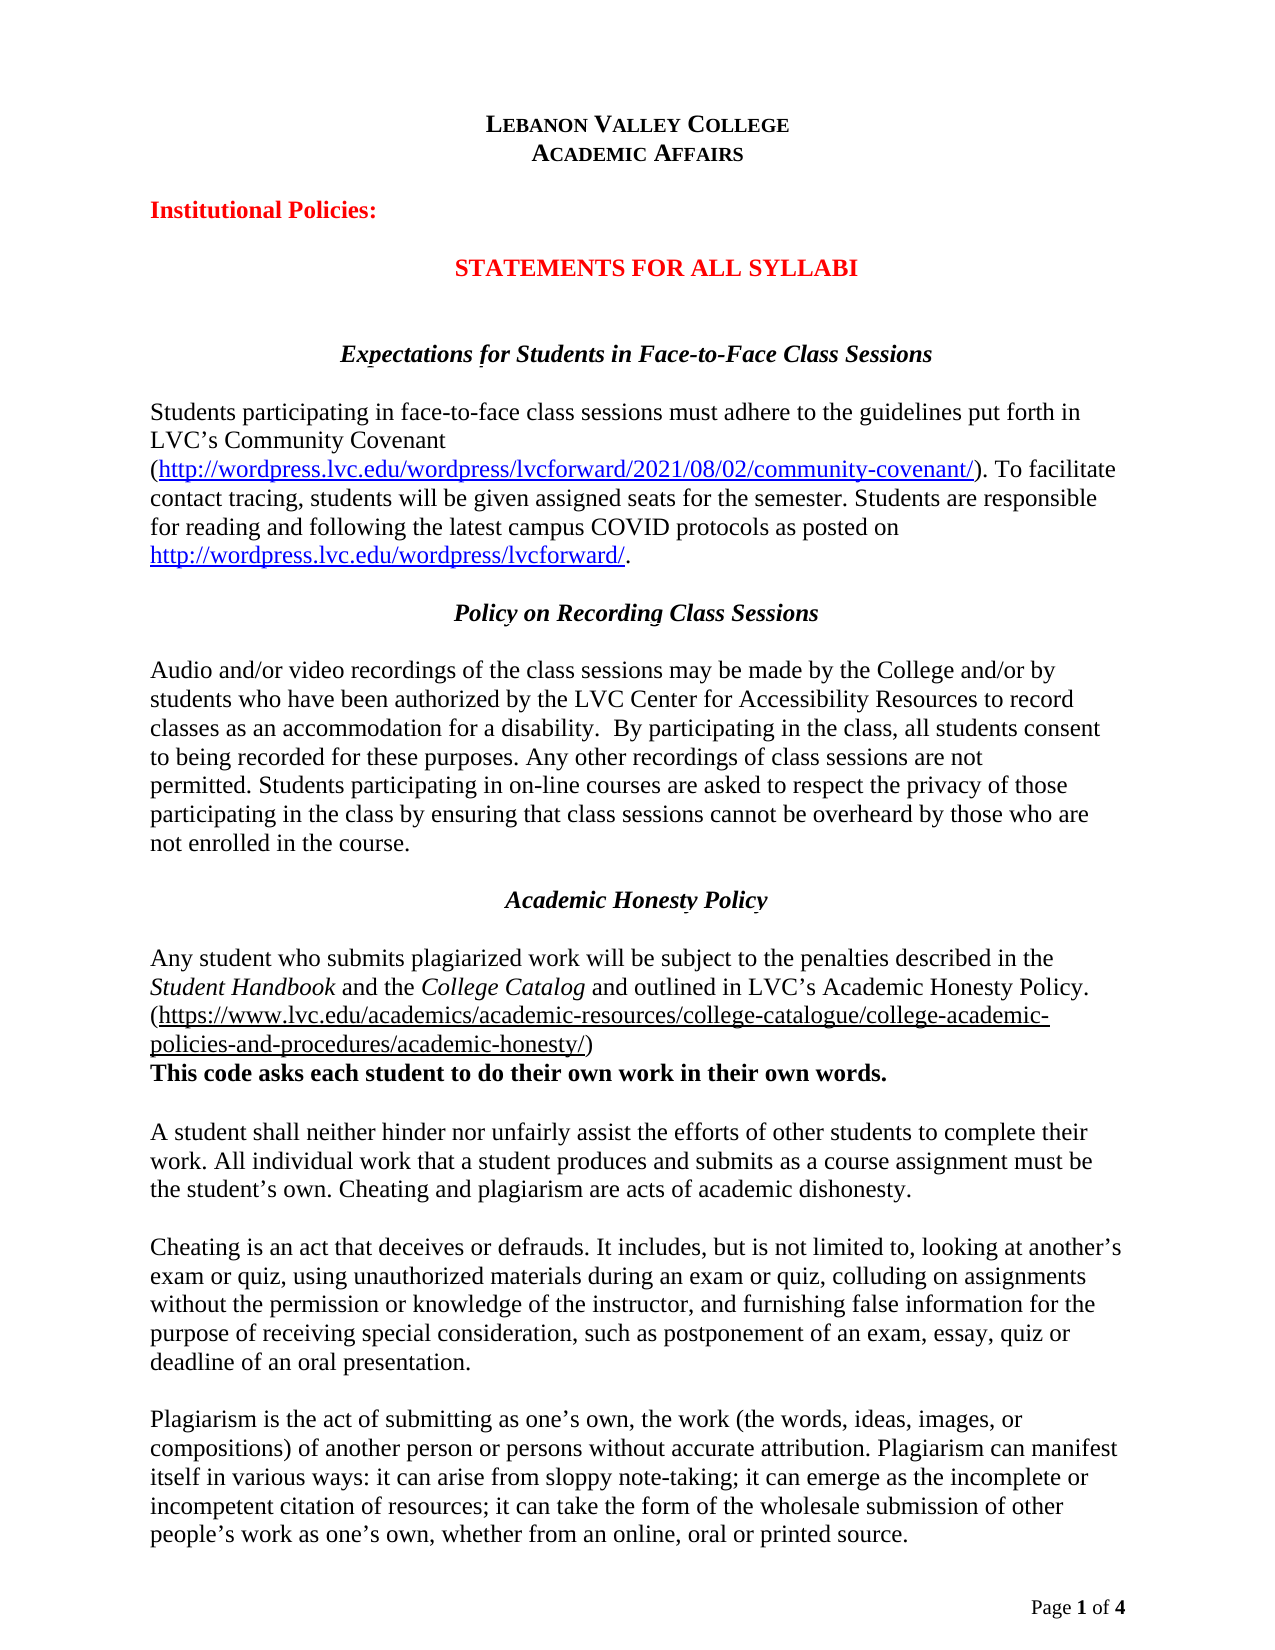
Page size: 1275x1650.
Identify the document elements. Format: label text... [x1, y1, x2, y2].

text Plagiarism is the act of submitting as one’s own, the work (the words, ideas, images, or compositions) of another person or persons without accurate attribution. Plagiarism can manifest itself in various ways: it can arise from sloppy note-taking; it can emerge as the incomplete or incompetent citation of resources; it can take the form of the wholesale submission of other people’s work as one’s own, whether from an online, oral or printed source. [150, 1404, 1125, 1548]
text Students participating in face-to-face class sessions must adhere to the guidelines put forth in LVC’s Community Covenant (http://wordpress.lvc.edu/wordpress/lvcforward/2021/08/02/community-covenant/). To facilitate contact tracing, students will be given assigned seats for the semester. Students are responsible for reading and following the latest campus COVID protocols as posted on http://wordpress.lvc.edu/wordpress/lvcforward/. [150, 397, 1125, 569]
text A student shall neither hinder nor unfairly assist the efforts of other students to complete their work. All individual work that a student produces and submits as a course assignment must be the student’s own. Cheating and plagiarism are acts of academic dishonesty. [150, 1117, 1125, 1203]
text Policy on Recording Class Sessions [150, 598, 1125, 627]
text Institutional Policies: [150, 195, 1125, 224]
text Audio and/or video recordings of the class sessions may be made by the College and/or by students who have been authorized by the LVC Center for Accessibility Resources to record classes as an accommodation for a disability. By participating in the class, all students consent to being recorded for these purposes. Any other recordings of class sessions are not permitted. Students participating in on-line courses are asked to respect the privacy of those participating in the class by ensuring that class sessions cannot be overheard by those who are not enrolled in the course. [150, 655, 1125, 857]
text Cheating is an act that deceives or defrauds. It includes, but is not limited to, looking at another’s exam or quiz, using unauthorized materials during an exam or quiz, colluding on assignments without the permission or knowledge of the instructor, and furnishing false information for the purpose of receiving special consideration, such as postponement of an exam, essay, quiz or deadline of an oral presentation. [150, 1232, 1125, 1376]
text This code asks each student to do their own work in their own words. [150, 1058, 1125, 1087]
text Lebanon Valley College [150, 109, 1125, 138]
text Any student who submits plagiarized work will be subject to the penalties described in the Student Handbook and the College Catalog and outlined in LVC’s Academic Honesty Policy. (https://www.lvc.edu/academics/academic-resources/college-catalogue/college-academic-policies-and-procedures/academic-honesty/) [150, 943, 1125, 1058]
text STATEMENTS FOR ALL SYLLABI [187, 253, 1125, 282]
text Academic Affairs [150, 138, 1125, 167]
text Expectations for Students in Face-to-Face Class Sessions [150, 339, 1125, 368]
text Academic Honesty Policy [150, 885, 1125, 914]
